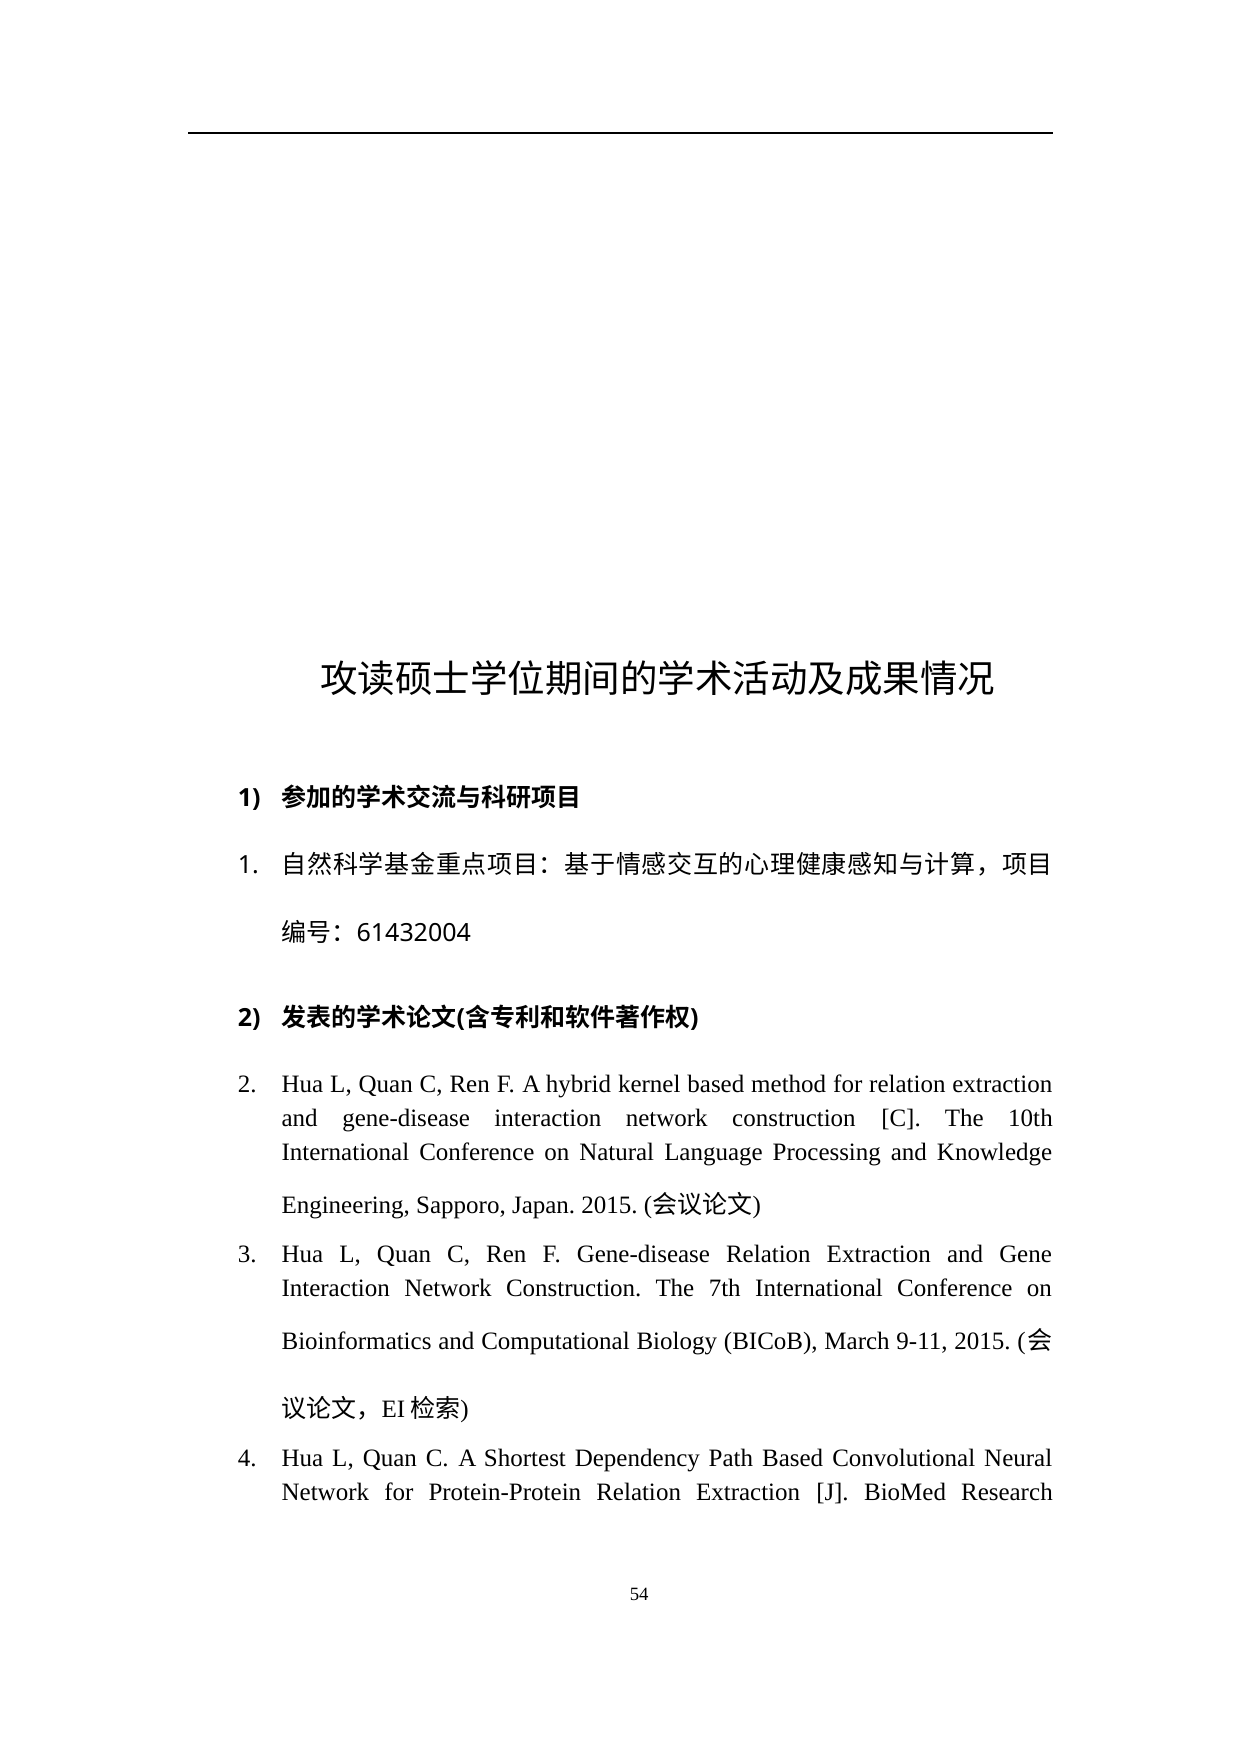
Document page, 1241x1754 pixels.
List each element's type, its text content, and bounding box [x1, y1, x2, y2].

list 自然科学基金重点项目：基于情感交互的心理健康感知与计算，项目编号：61432004 [238, 829, 1053, 965]
list 参加的学术交流与科研项目 [238, 761, 1053, 829]
text 攻读硕士学位期间的学术活动及成果情况 [187, 642, 1053, 710]
list 发表的学术论文(含专利和软件著作权) [238, 982, 1053, 1050]
list Hua L, Quan C, Ren F. A hybrid kernel based method for relation extraction and gene-disease interaction network construction [C]. The 10th International Conference on Natural Language Processing and Knowledge Engineering, Sapporo, Japan. 2015. (会议论文) [238, 1067, 1053, 1237]
list Hua L, Quan C, Ren F. Gene-disease Relation Extraction and Gene Interaction Network Construction. The 7th International Conference on Bioinformatics and Computational Biology (BICoB), March 9-11, 2015. (会议论文，EI检索) [238, 1237, 1053, 1440]
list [238, 1440, 1053, 1508]
